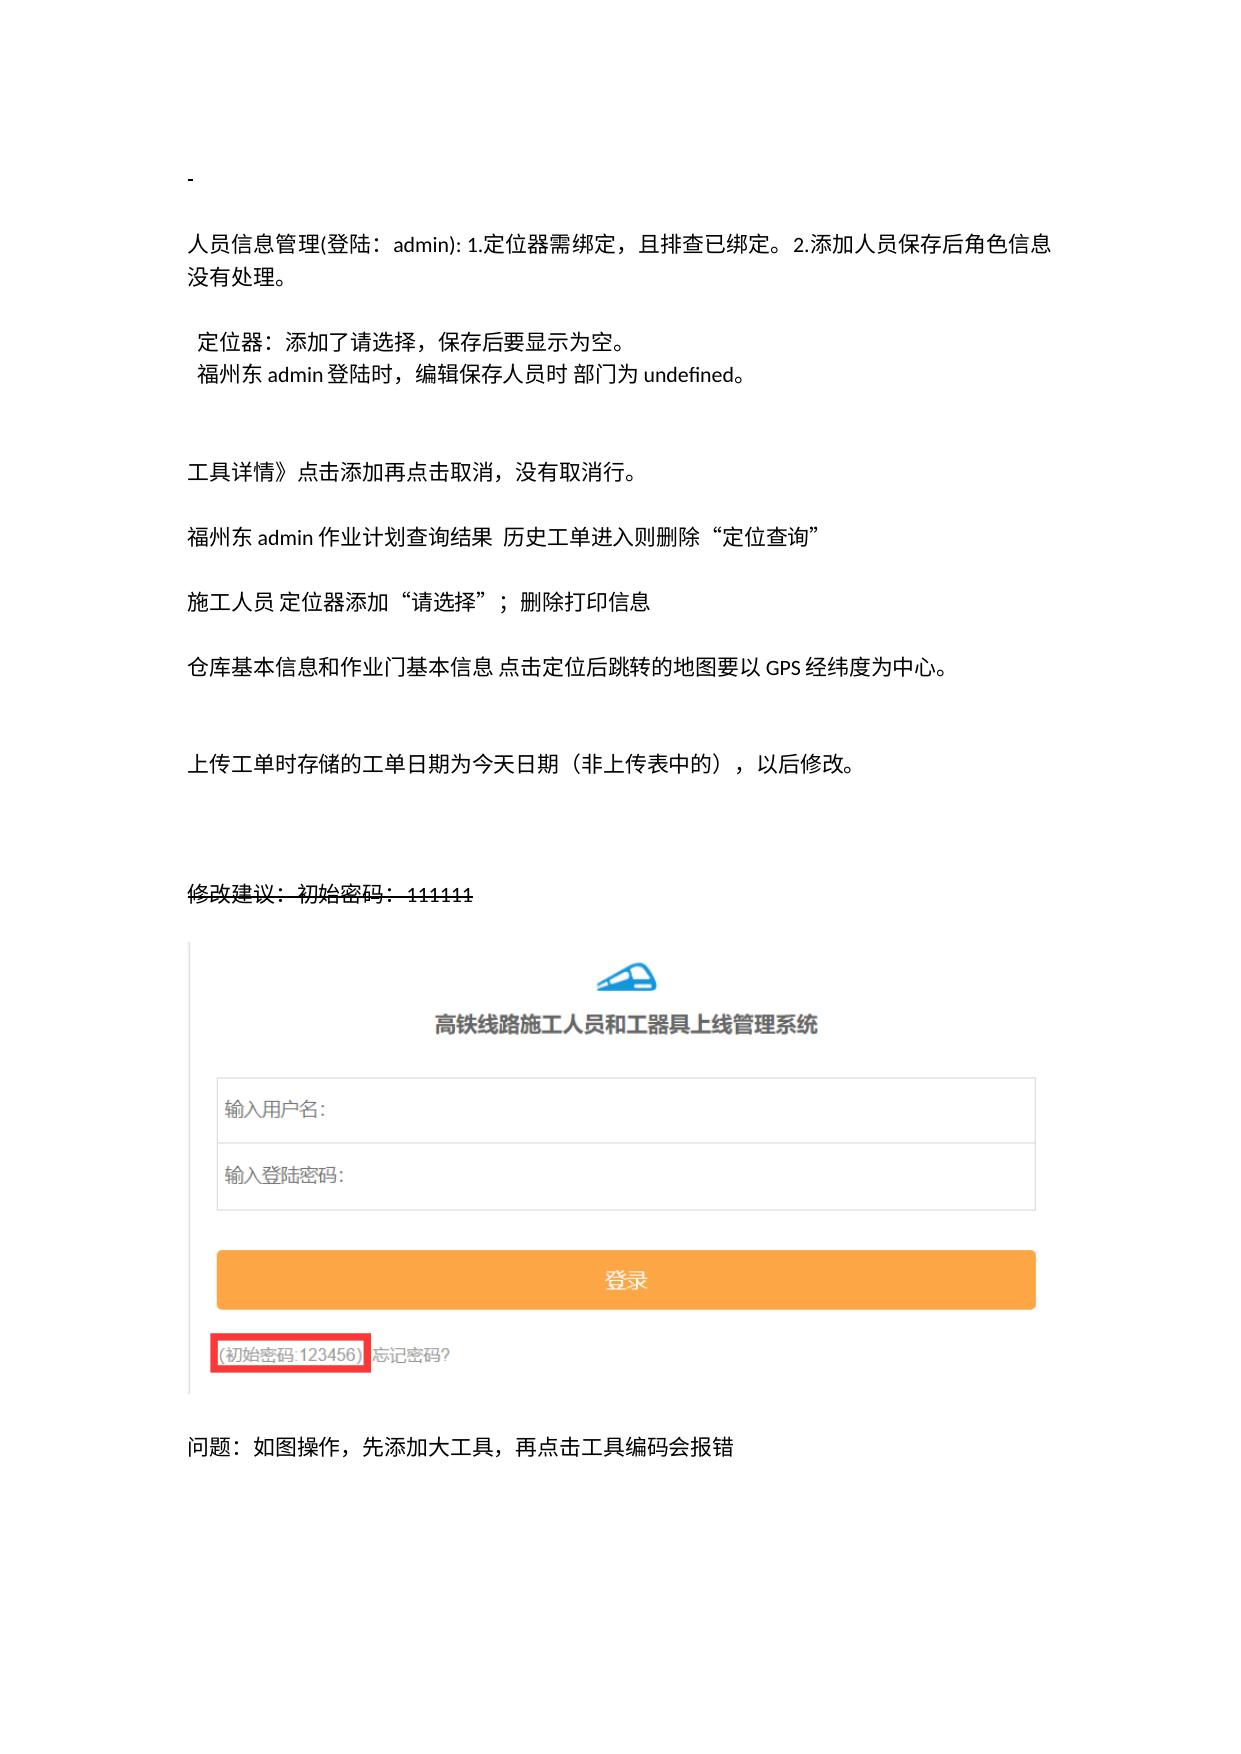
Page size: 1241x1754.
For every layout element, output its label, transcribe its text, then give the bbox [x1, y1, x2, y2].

picture [187, 942, 1053, 1394]
text 修改建议：初始密码：111111 [187, 877, 1053, 909]
text 仓库基本信息和作业门基本信息 点击定位后跳转的地图要以GPS经纬度为中心。 [187, 649, 1053, 682]
text 定位器：添加了请选择，保存后要显示为空。 [187, 324, 1053, 357]
text 上传工单时存储的工单日期为今天日期（非上传表中的），以后修改。 [187, 747, 1053, 779]
text 人员信息管理(登陆：admin): 1.定位器需绑定，且排查已绑定。2.添加人员保存后角色信息没有处理。 [187, 227, 1053, 292]
text 施工人员 定位器添加“请选择”；删除打印信息 [187, 584, 1053, 617]
text 工具详情》点击添加再点击取消，没有取消行。 [187, 454, 1053, 487]
text 福州东admin登陆时，编辑保存人员时 部门为undefined。 [187, 357, 1053, 389]
text 问题：如图操作，先添加大工具，再点击工具编码会报错 [187, 1429, 1053, 1462]
text 福州东admin 作业计划查询结果 历史工单进入则删除“定位查询” [187, 519, 1053, 552]
